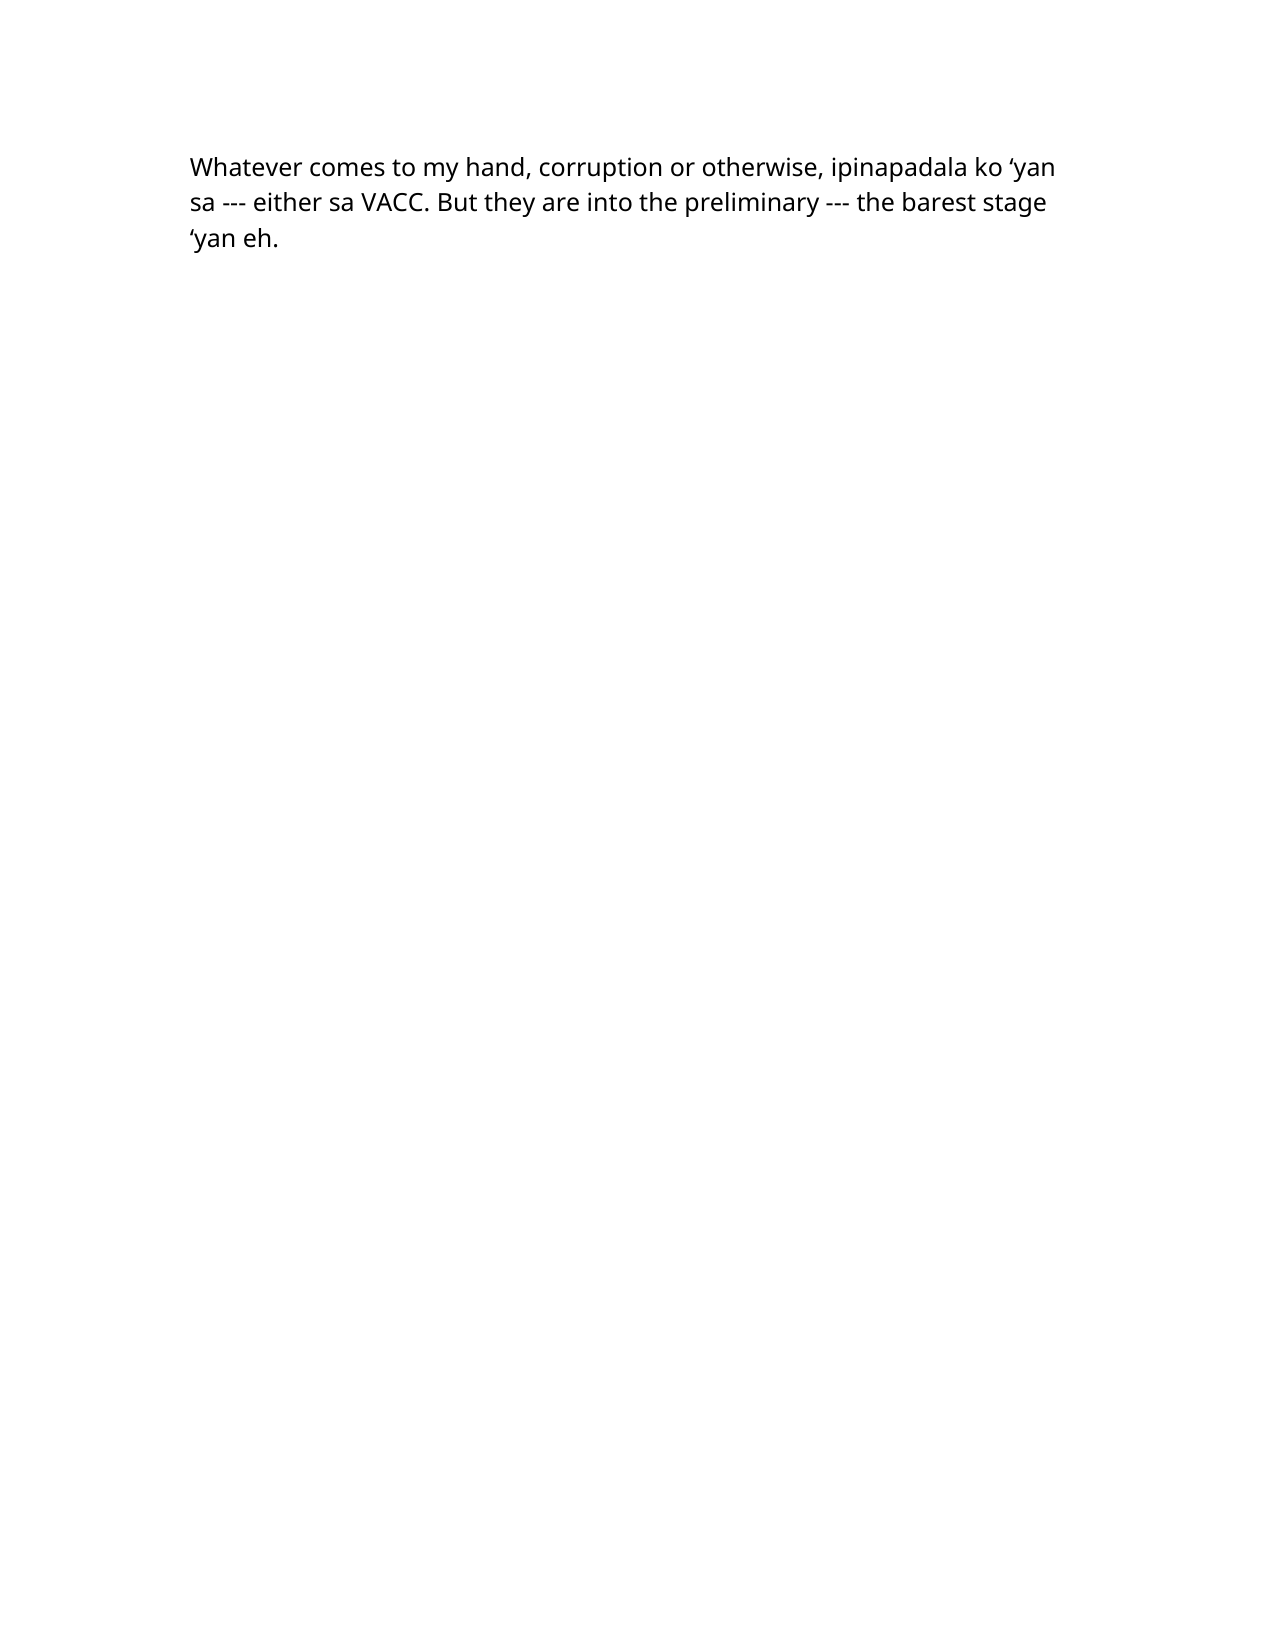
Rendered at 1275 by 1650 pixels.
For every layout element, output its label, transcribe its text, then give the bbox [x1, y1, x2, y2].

text Whatever comes to my hand, corruption or otherwise, ipinapadala ko ‘yan sa --- either sa VACC. But they are into the preliminary --- the barest stage ‘yan eh. [189, 149, 1062, 255]
